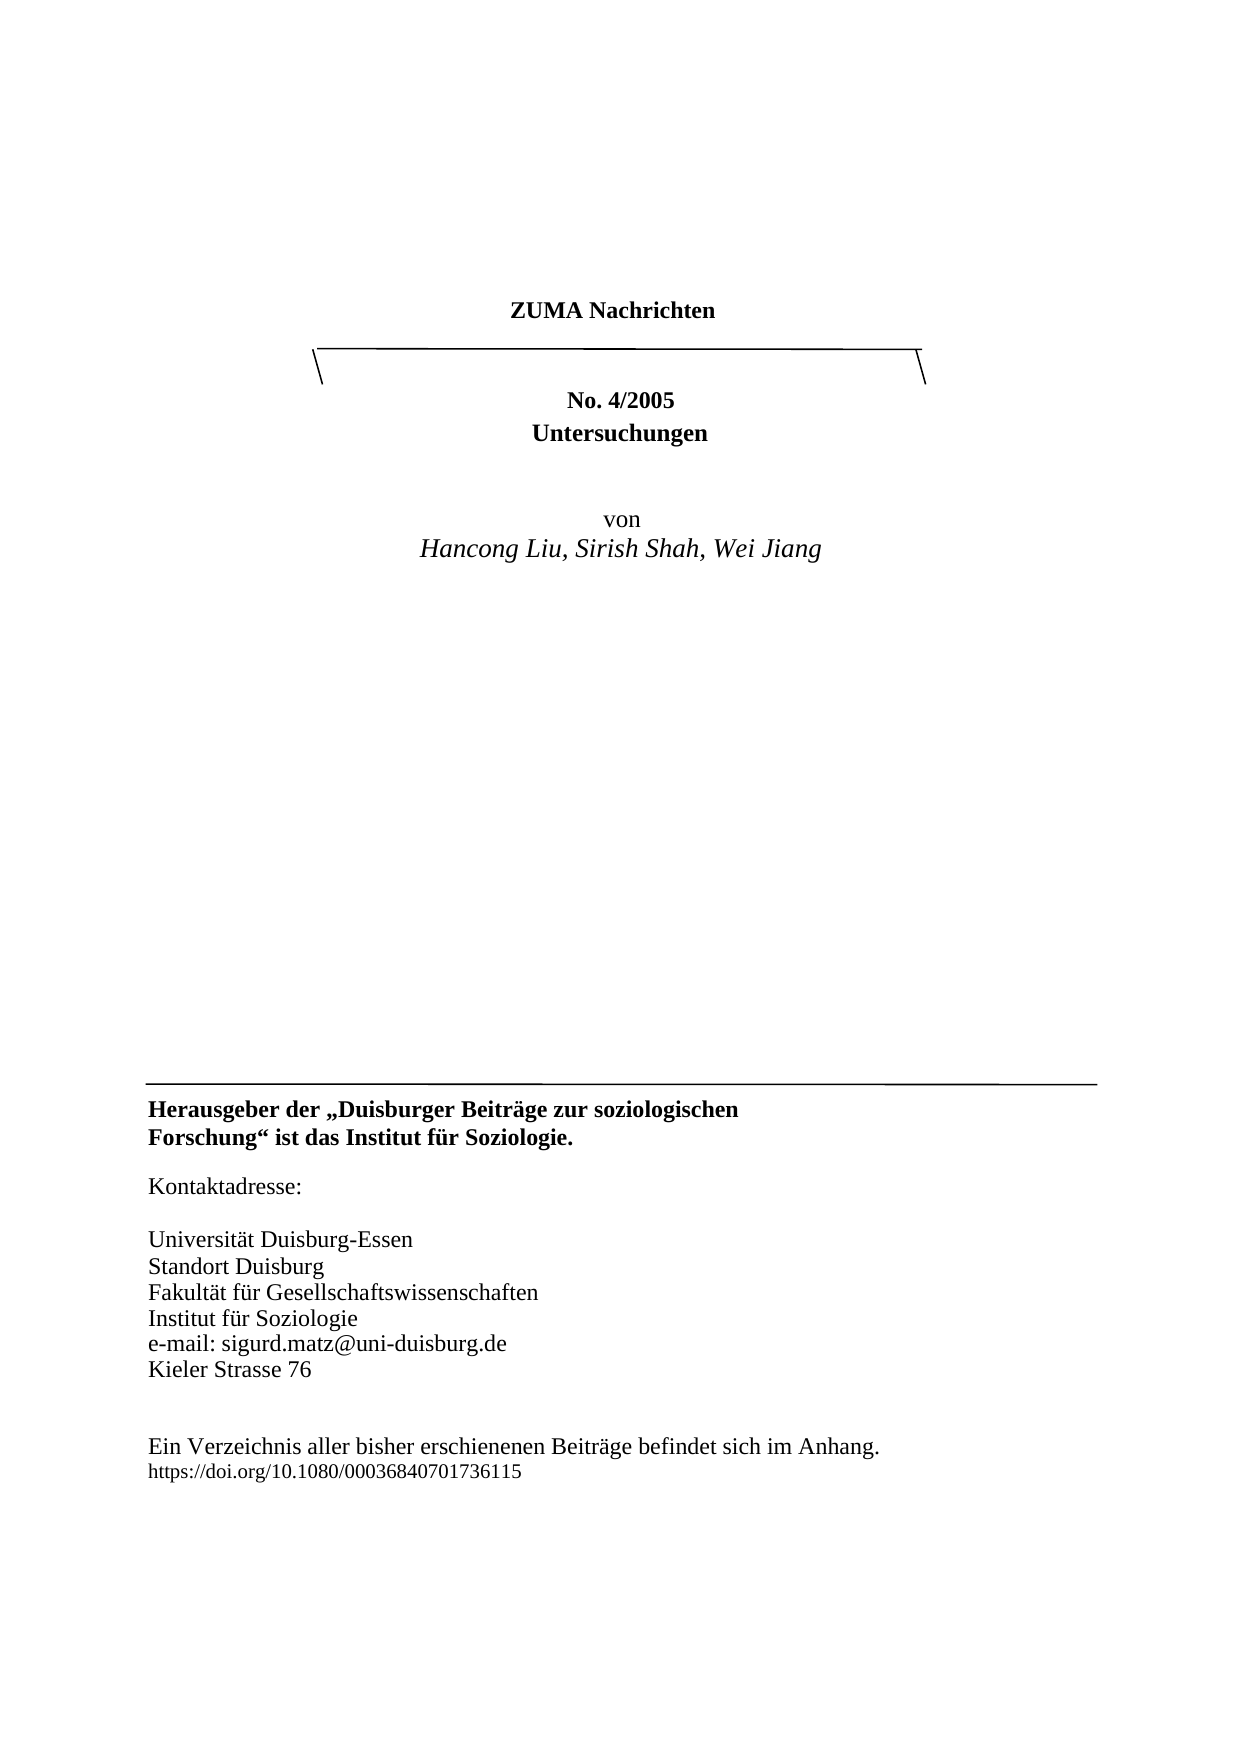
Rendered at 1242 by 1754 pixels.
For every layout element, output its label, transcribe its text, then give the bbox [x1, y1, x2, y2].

text von [148, 504, 1096, 533]
text Kontaktadresse: [148, 1172, 1092, 1199]
text Kieler Strasse 76 [148, 1357, 443, 1383]
text Standort Duisburg [148, 1253, 1092, 1280]
text Untersuchungen [148, 418, 1092, 446]
text Hancong Liu, Sirish Shah, Wei Jiang [148, 533, 1094, 564]
text Universität Duisburg-Essen [148, 1225, 1092, 1253]
text ZUMA Nachrichten [148, 297, 1077, 324]
text Ein Verzeichnis aller bisher erschienenen Beiträge befindet sich im Anhang. [148, 1432, 1092, 1459]
text No. 4/2005 [148, 386, 1094, 414]
text https://doi.org/10.1080/00036840701736115 [148, 1459, 1092, 1483]
text Fakultät für Gesellschaftswissenschaften [148, 1280, 1092, 1306]
text Institut für Soziologie [148, 1306, 1092, 1332]
text Herausgeber der „Duisburger Beiträge zur soziologischen Forschung“ ist das Institut für Soziologie. [148, 1096, 837, 1150]
text e-mail: sigurd.matz@uni-duisburg.de [148, 1332, 1092, 1357]
